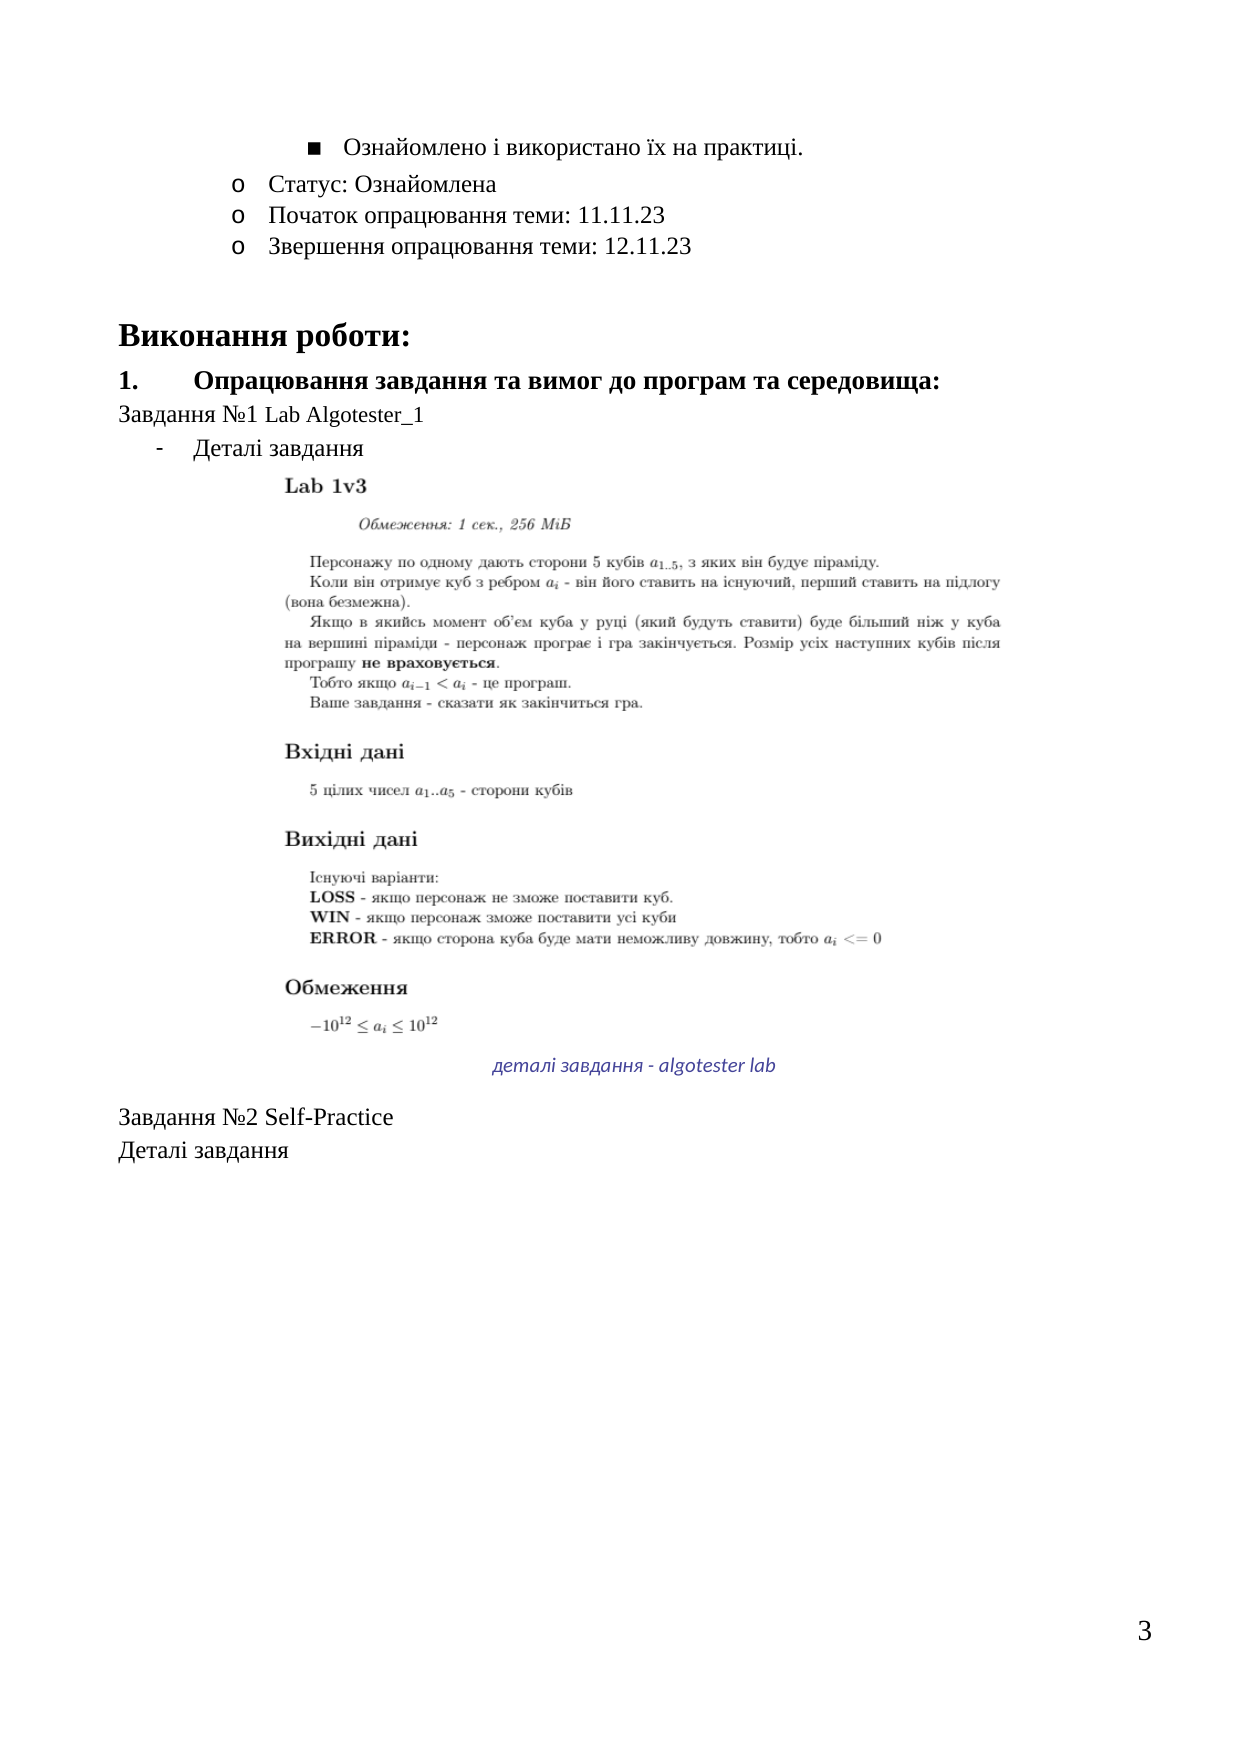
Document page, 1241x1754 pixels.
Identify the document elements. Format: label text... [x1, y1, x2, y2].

list Статус: Ознайомлена [231, 169, 1152, 200]
text Завдання №2 Self-Practice [118, 1102, 1152, 1131]
text Деталі завдання [118, 1135, 1152, 1164]
subtitle Виконання роботи: [118, 316, 1152, 354]
text деталі завдання - algotester lab [118, 1052, 1152, 1078]
list Звершення опрацювання теми: 12.11.23 [231, 231, 1152, 262]
list Деталі завдання [156, 433, 1152, 463]
picture [268, 463, 1019, 1053]
subtitle 1. Опрацювання завдання та вимог до програм та середовища: [118, 364, 1152, 395]
list Ознайомлено і використано їх на практиці. [306, 118, 1152, 169]
text Завдання №1 Lab Algotester_1 [118, 399, 1152, 428]
list Початок опрацювання теми: 11.11.23 [231, 200, 1152, 231]
